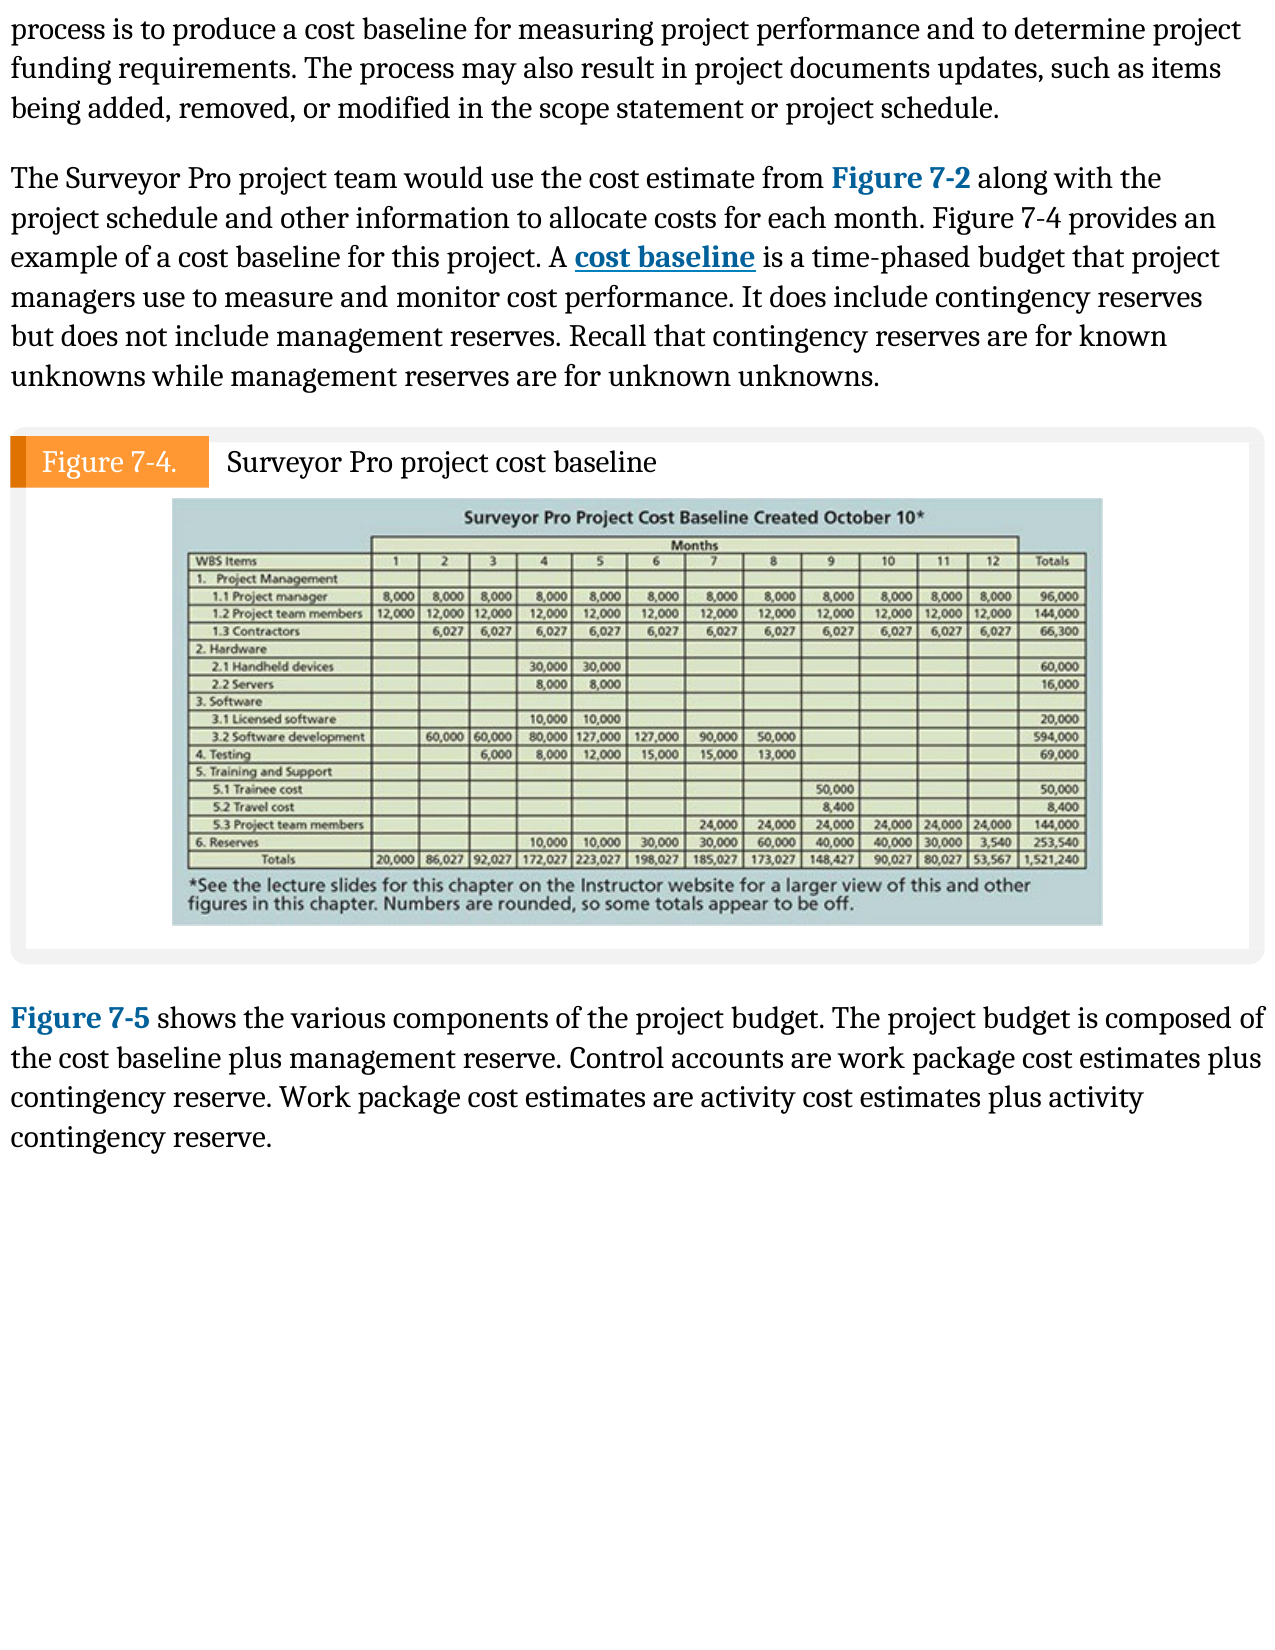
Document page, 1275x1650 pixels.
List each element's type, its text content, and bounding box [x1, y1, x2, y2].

picture [172, 498, 1103, 926]
text process is to produce a cost baseline for measuring project performance and to determine project funding requirements. The process may also result in project documents updates, such as items being added, removed, or modified in the scope statement or project schedule. [10, 11, 1247, 126]
text The Surveyor Pro project team would use the cost estimate from Figure 7-2 along with the project schedule and other information to allocate costs for each month. Figure 7-4 provides an example of a cost baseline for this project. A cost baseline is a time-phased budget that project managers use to measure and monitor cost performance. It does include contingency reserves but does not include management reserves. Recall that contingency reserves are for known unknowns while management reserves are for unknown unknowns. [10, 160, 1247, 394]
